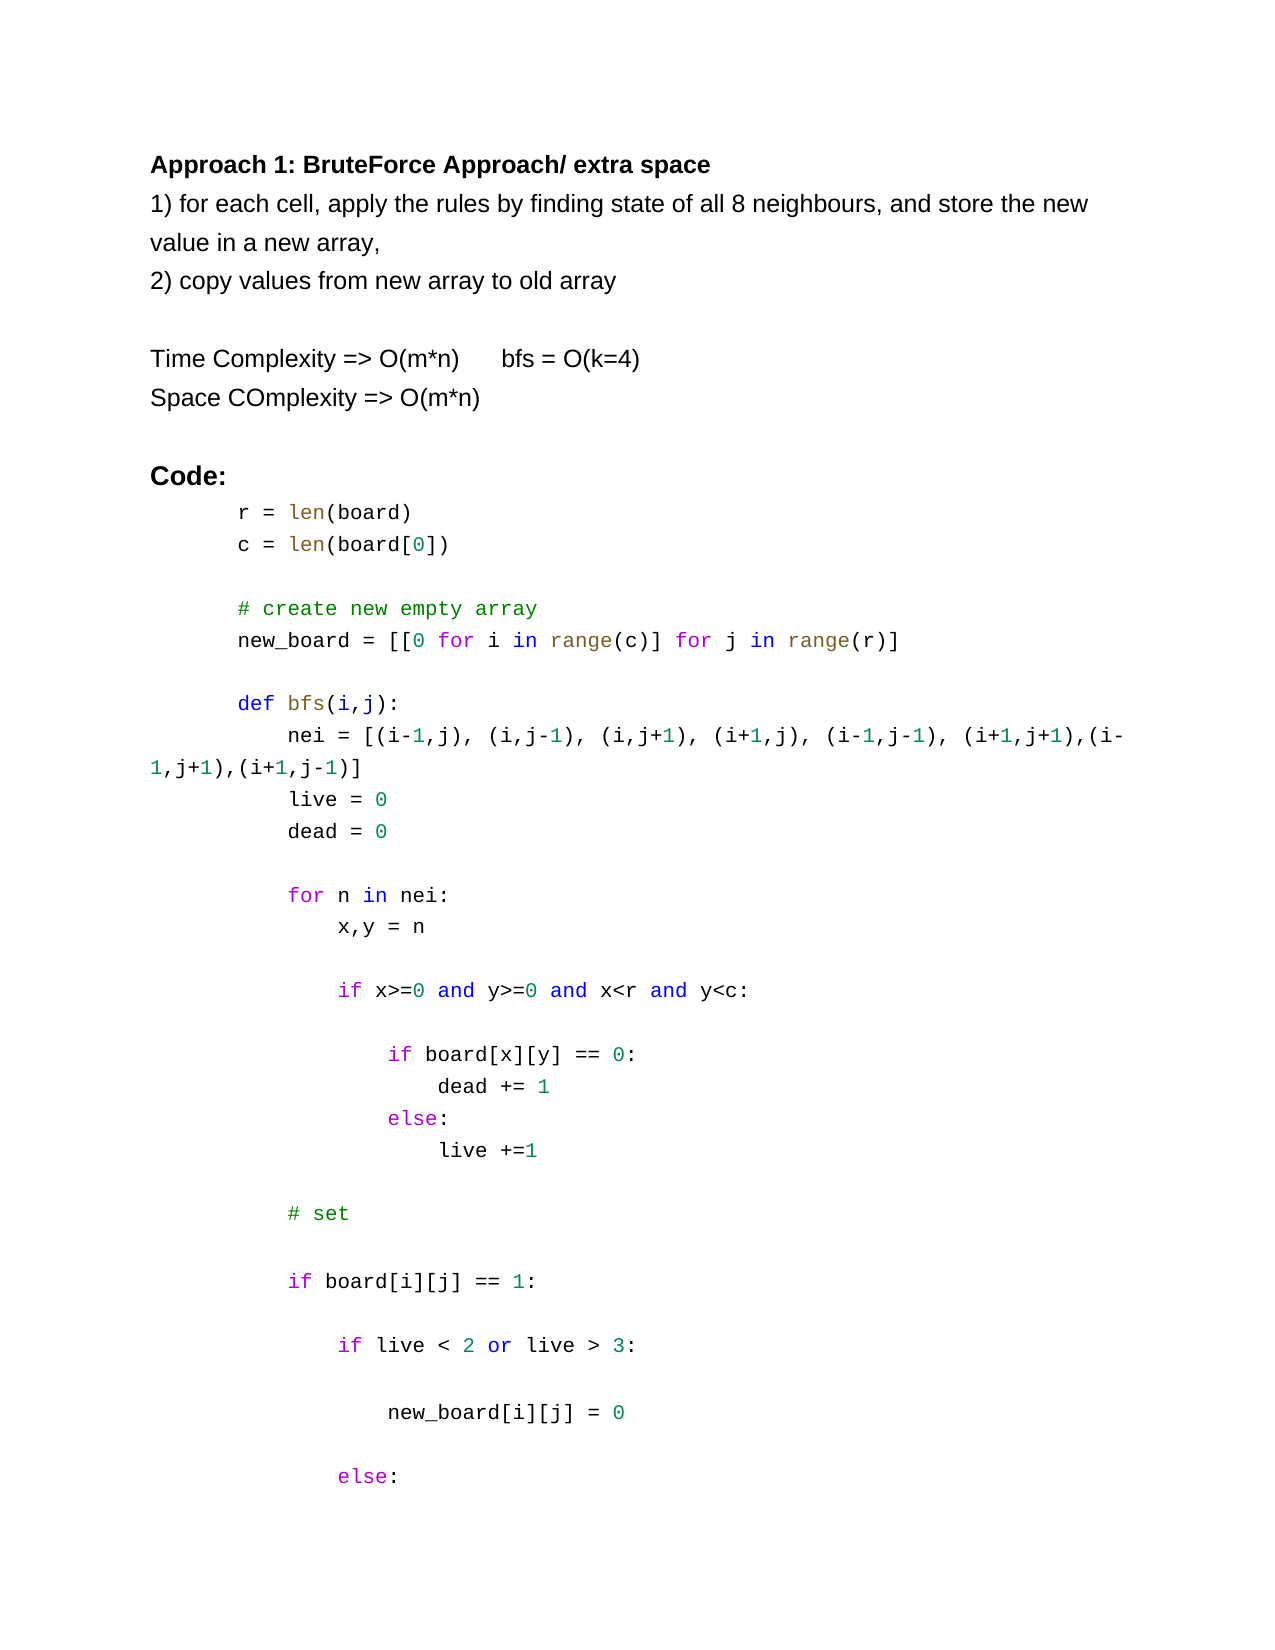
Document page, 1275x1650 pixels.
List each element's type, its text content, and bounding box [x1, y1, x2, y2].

text Code: [150, 460, 1125, 491]
text Space COmplexity => O(m*n) [150, 382, 1125, 411]
text def bfs(i,j): [150, 693, 1125, 717]
text r = len(board) [150, 502, 1125, 526]
text x,y = n [150, 917, 1125, 940]
text c = len(board[0]) [150, 534, 1125, 558]
text if x>=0 and y>=0 and x<r and y<c: [150, 980, 1125, 1004]
text Time Complexity => O(m*n) bfs = O(k=4) [150, 344, 1125, 372]
text new_board[i][j] = 0 [150, 1402, 1125, 1426]
text 1) for each cell, apply the rules by finding state of all 8 neighbours, and store the new value in a new array, [150, 189, 1125, 256]
text for n in nei: [150, 885, 1125, 908]
text if board[x][y] == 0: [150, 1044, 1125, 1068]
text if live < 2 or live > 3: [150, 1334, 1125, 1358]
text if board[i][j] == 1: [150, 1271, 1125, 1294]
text # set [150, 1203, 1125, 1227]
text new_board = [[0 for i in range(c)] for j in range(r)] [150, 630, 1125, 653]
text live +=1 [150, 1140, 1125, 1163]
text Approach 1: BruteForce Approach/ extra space [150, 150, 1125, 179]
text else: [150, 1466, 1125, 1489]
text dead += 1 [150, 1076, 1125, 1099]
text else: [150, 1108, 1125, 1131]
text nei = [(i-1,j), (i,j-1), (i,j+1), (i+1,j), (i-1,j-1), (i+1,j+1),(i-1,j+1),(i+1,j-1)] [150, 725, 1125, 781]
text 2) copy values from new array to old array [150, 266, 1125, 295]
text dead = 0 [150, 821, 1125, 844]
text # create new empty array [150, 598, 1125, 621]
text live = 0 [150, 789, 1125, 813]
